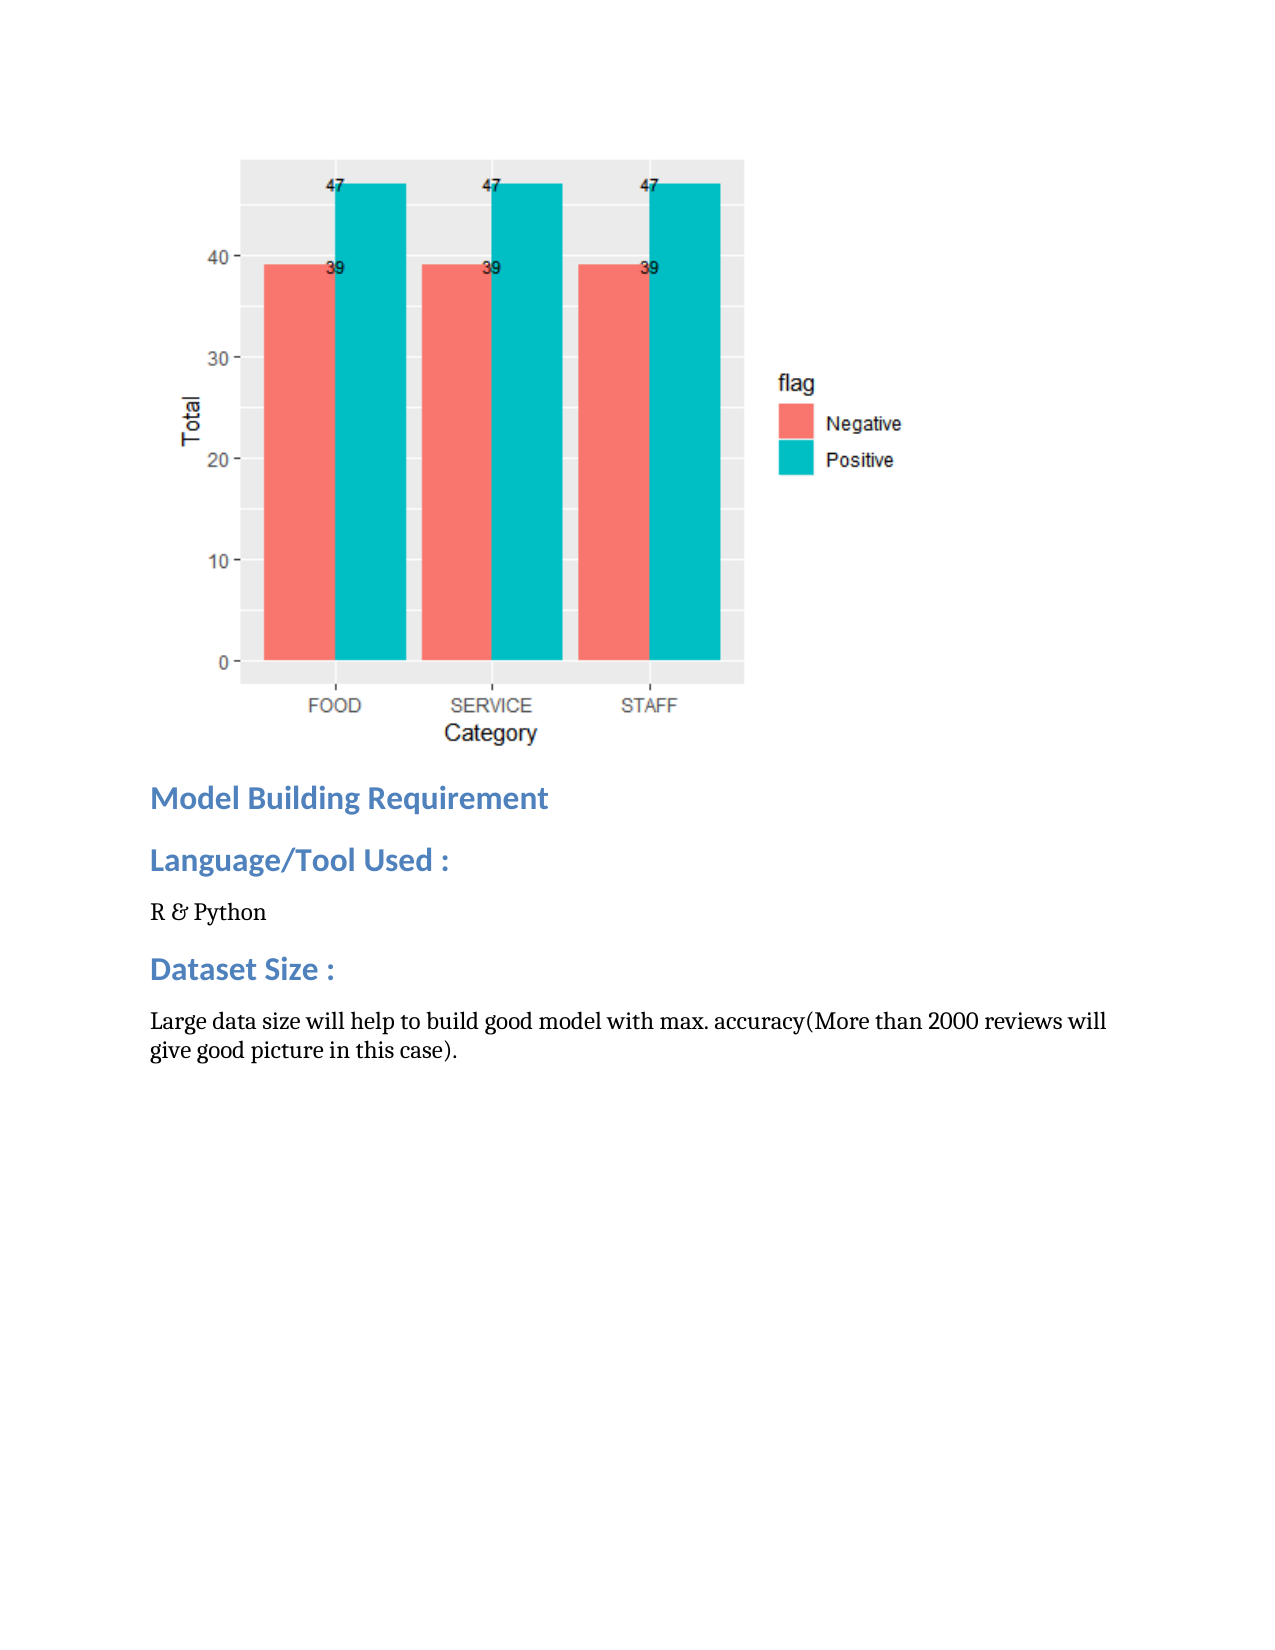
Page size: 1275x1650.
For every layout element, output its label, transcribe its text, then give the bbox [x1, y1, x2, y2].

subtitle Language/Tool Used : [150, 839, 1125, 879]
picture [168, 150, 925, 757]
subtitle Dataset Size : [150, 948, 1125, 988]
subtitle Model Building Requirement [150, 777, 1125, 818]
text Large data size will help to build good model with max. accuracy(More than 2000 reviews will give good picture in this case). [150, 1007, 1125, 1065]
text R & Python [150, 898, 1125, 927]
